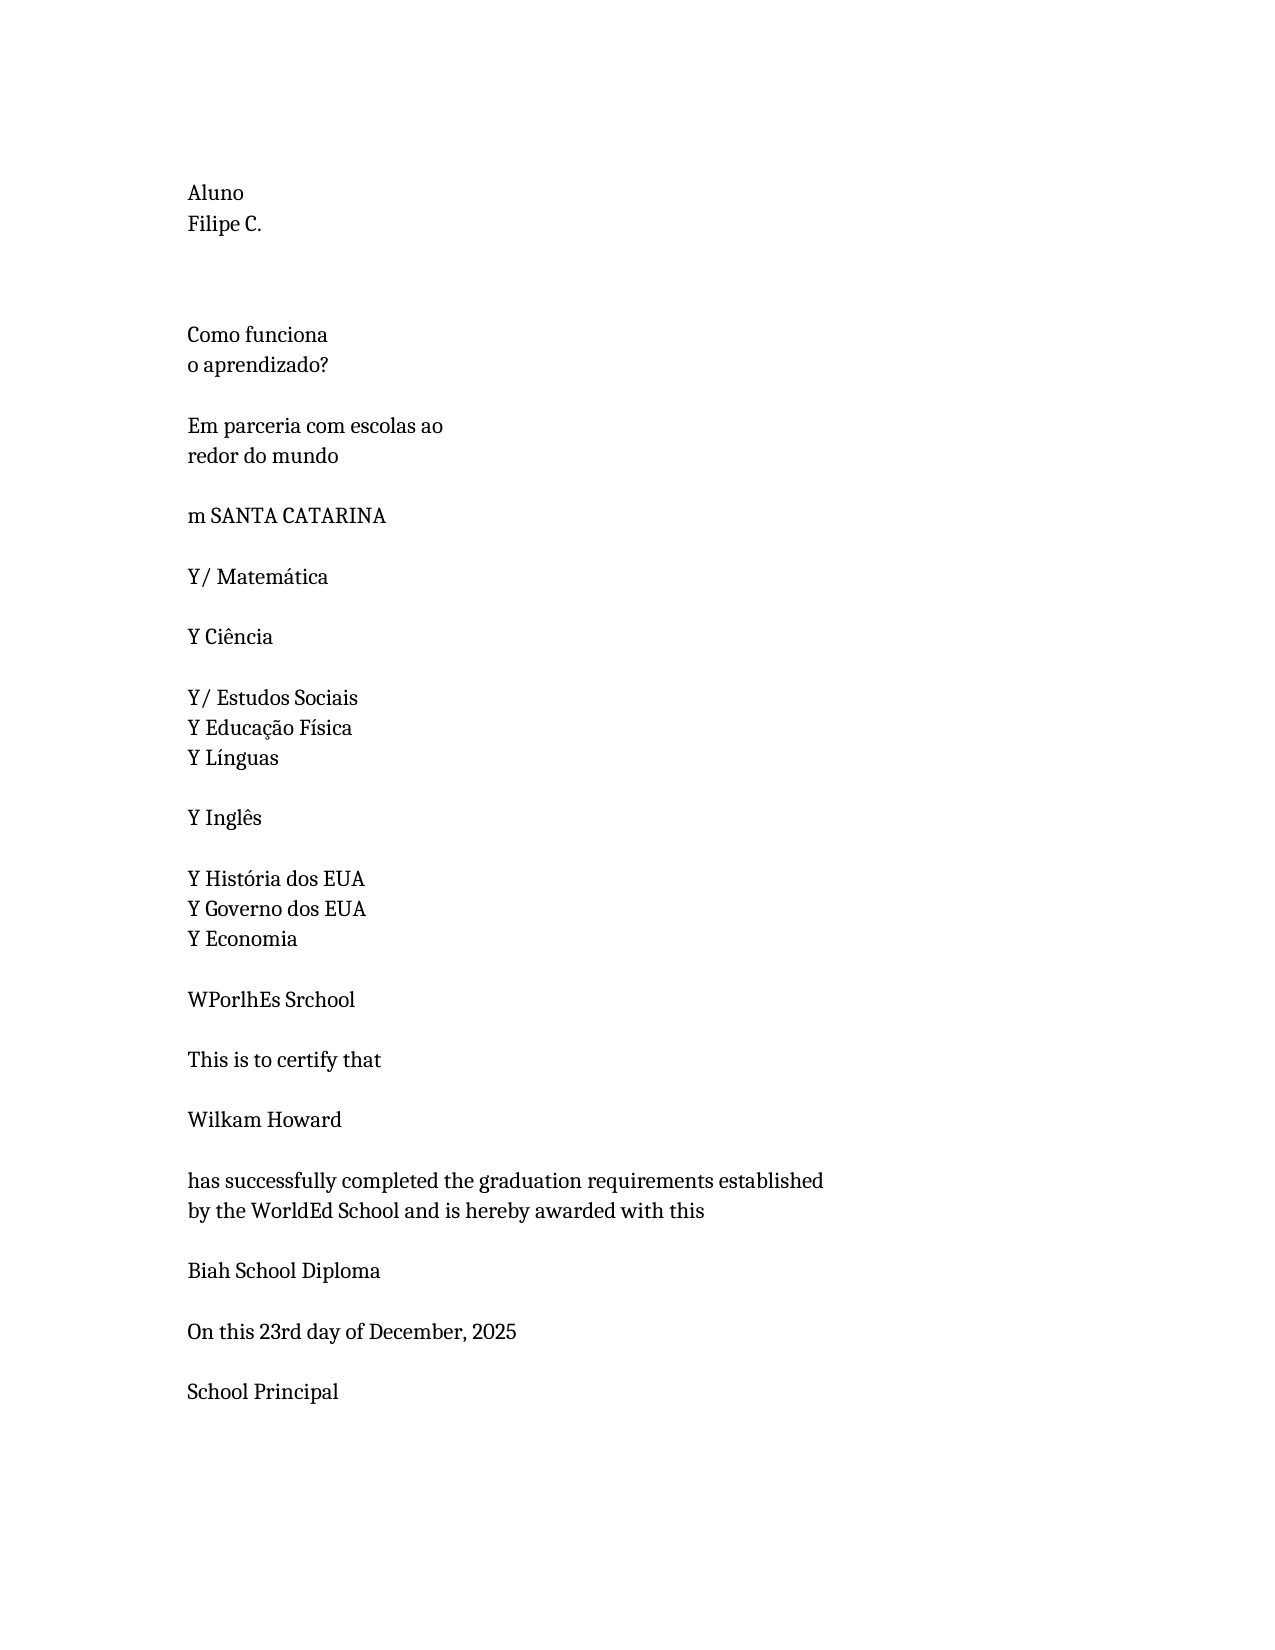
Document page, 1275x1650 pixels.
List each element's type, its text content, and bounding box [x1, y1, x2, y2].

text Como funciona o aprendizado? Em parceria com escolas ao redor do mundo m SANTA CATARINA Y/ Matemática Y Ciência Y/ Estudos Sociais Y Educação Física Y Línguas Y Inglês Y História dos EUA Y Governo dos EUA Y Economia WPorlhEs Srchool This is to certify that Wilkam Howard has successfully completed the graduation requirements established by the WorldEd School and is hereby awarded with this Biah School Diploma On this 23rd day of December, 2025 School Principal [187, 322, 1087, 1466]
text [187, 150, 1087, 297]
